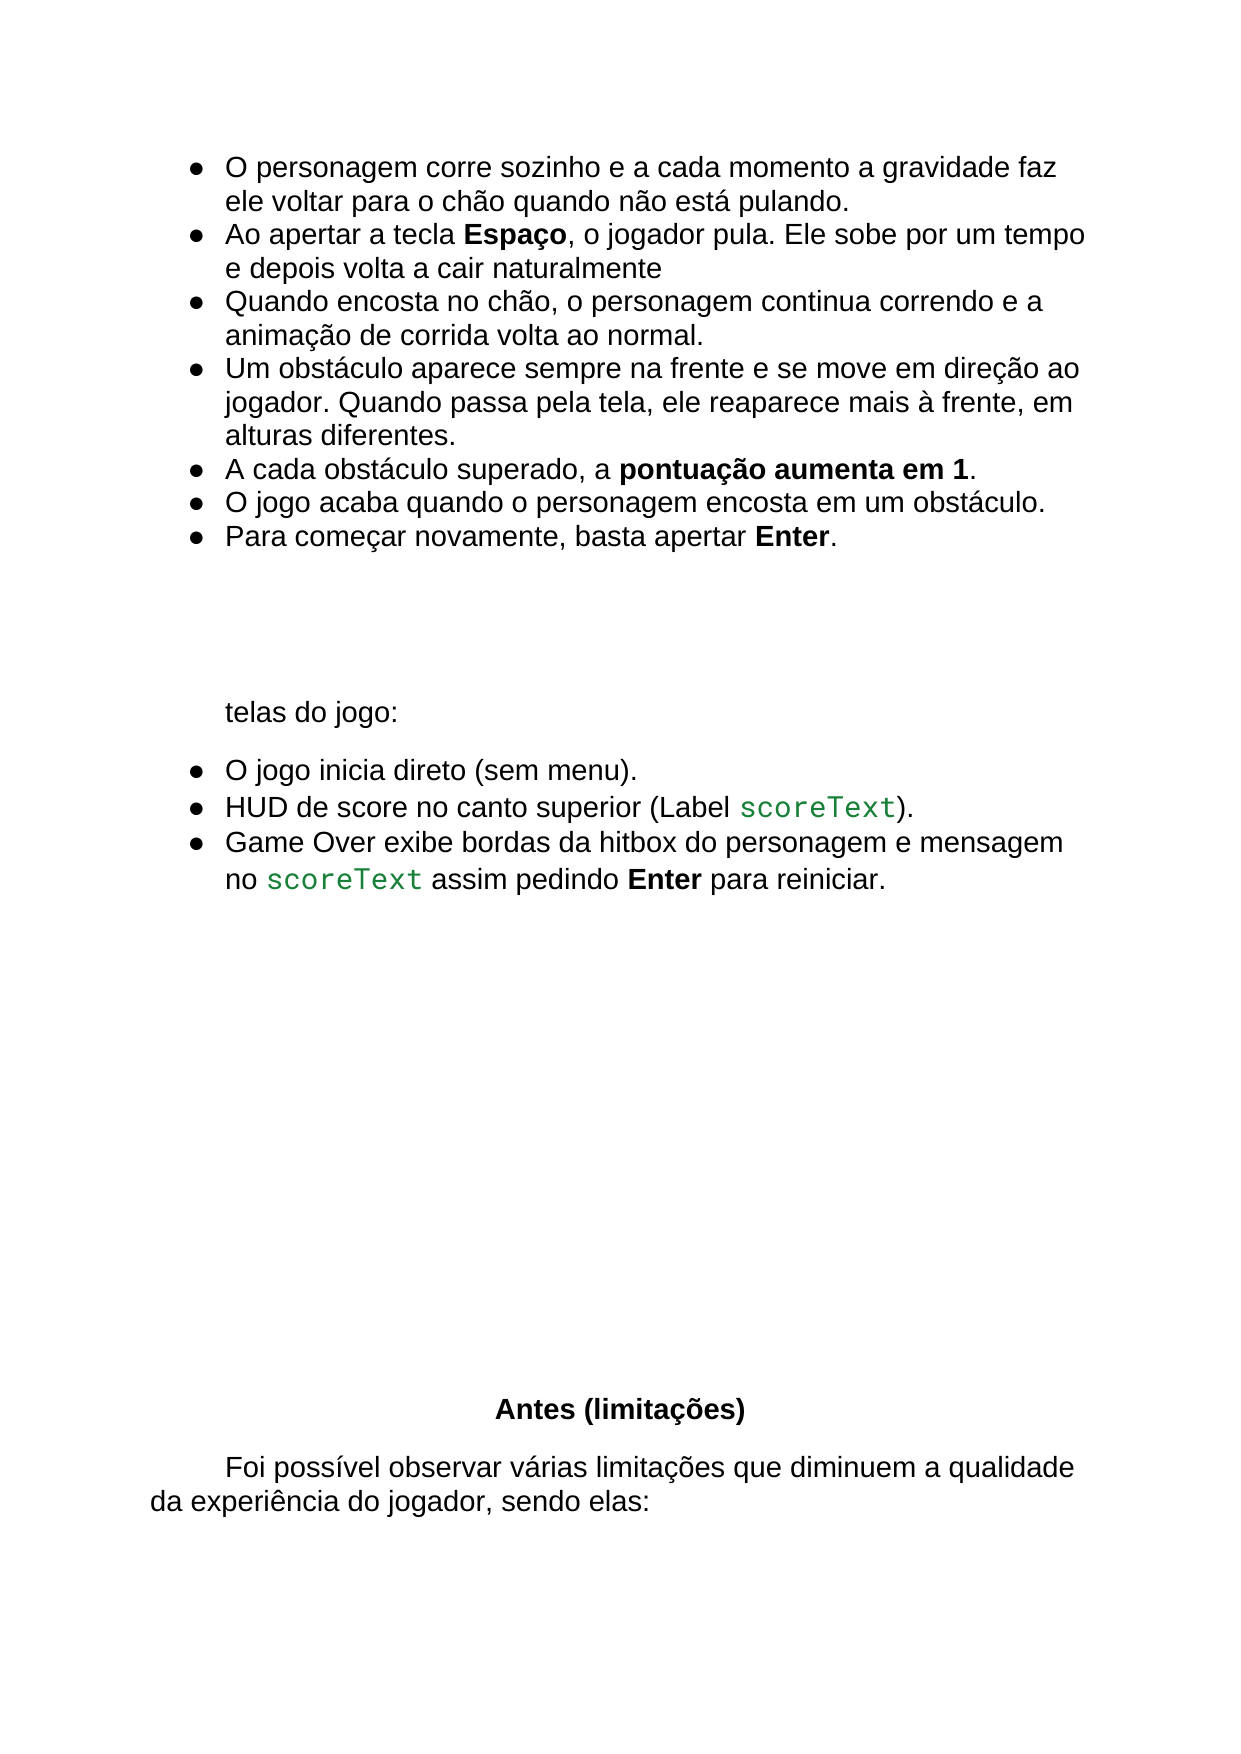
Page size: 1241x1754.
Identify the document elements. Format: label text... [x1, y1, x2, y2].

list HUD de score no canto superior (Label scoreText). [187, 787, 1090, 825]
list Quando encosta no chão, o personagem continua correndo e a animação de corrida volta ao normal. [187, 284, 1090, 351]
list Game Over exibe bordas da hitbox do personagem e mensagem no scoreText assim pedindo Enter para reiniciar. [187, 825, 1090, 957]
list Ao apertar a tecla Espaço, o jogador pula. Ele sobe por um tempo e depois volta a cair naturalmente [187, 217, 1090, 284]
list O personagem corre sozinho e a cada momento a gravidade faz ele voltar para o chão quando não está pulando. [187, 150, 1090, 217]
list O jogo acaba quando o personagem encosta em um obstáculo. [187, 485, 1090, 519]
text Antes (limitações) [150, 1392, 1090, 1425]
list Para começar novamente, basta apertar Enter. [187, 519, 1090, 552]
text telas do jogo: [225, 694, 1090, 728]
list Um obstáculo aparece sempre na frente e se move em direção ao jogador. Quando passa pela tela, ele reaparece mais à frente, em alturas diferentes. [187, 351, 1090, 452]
list A cada obstáculo superado, a pontuação aumenta em 1. [187, 452, 1090, 485]
text Foi possível observar várias limitações que diminuem a qualidade da experiência do jogador, sendo elas: [150, 1450, 1090, 1517]
list O jogo inicia direto (sem menu). [187, 753, 1090, 787]
